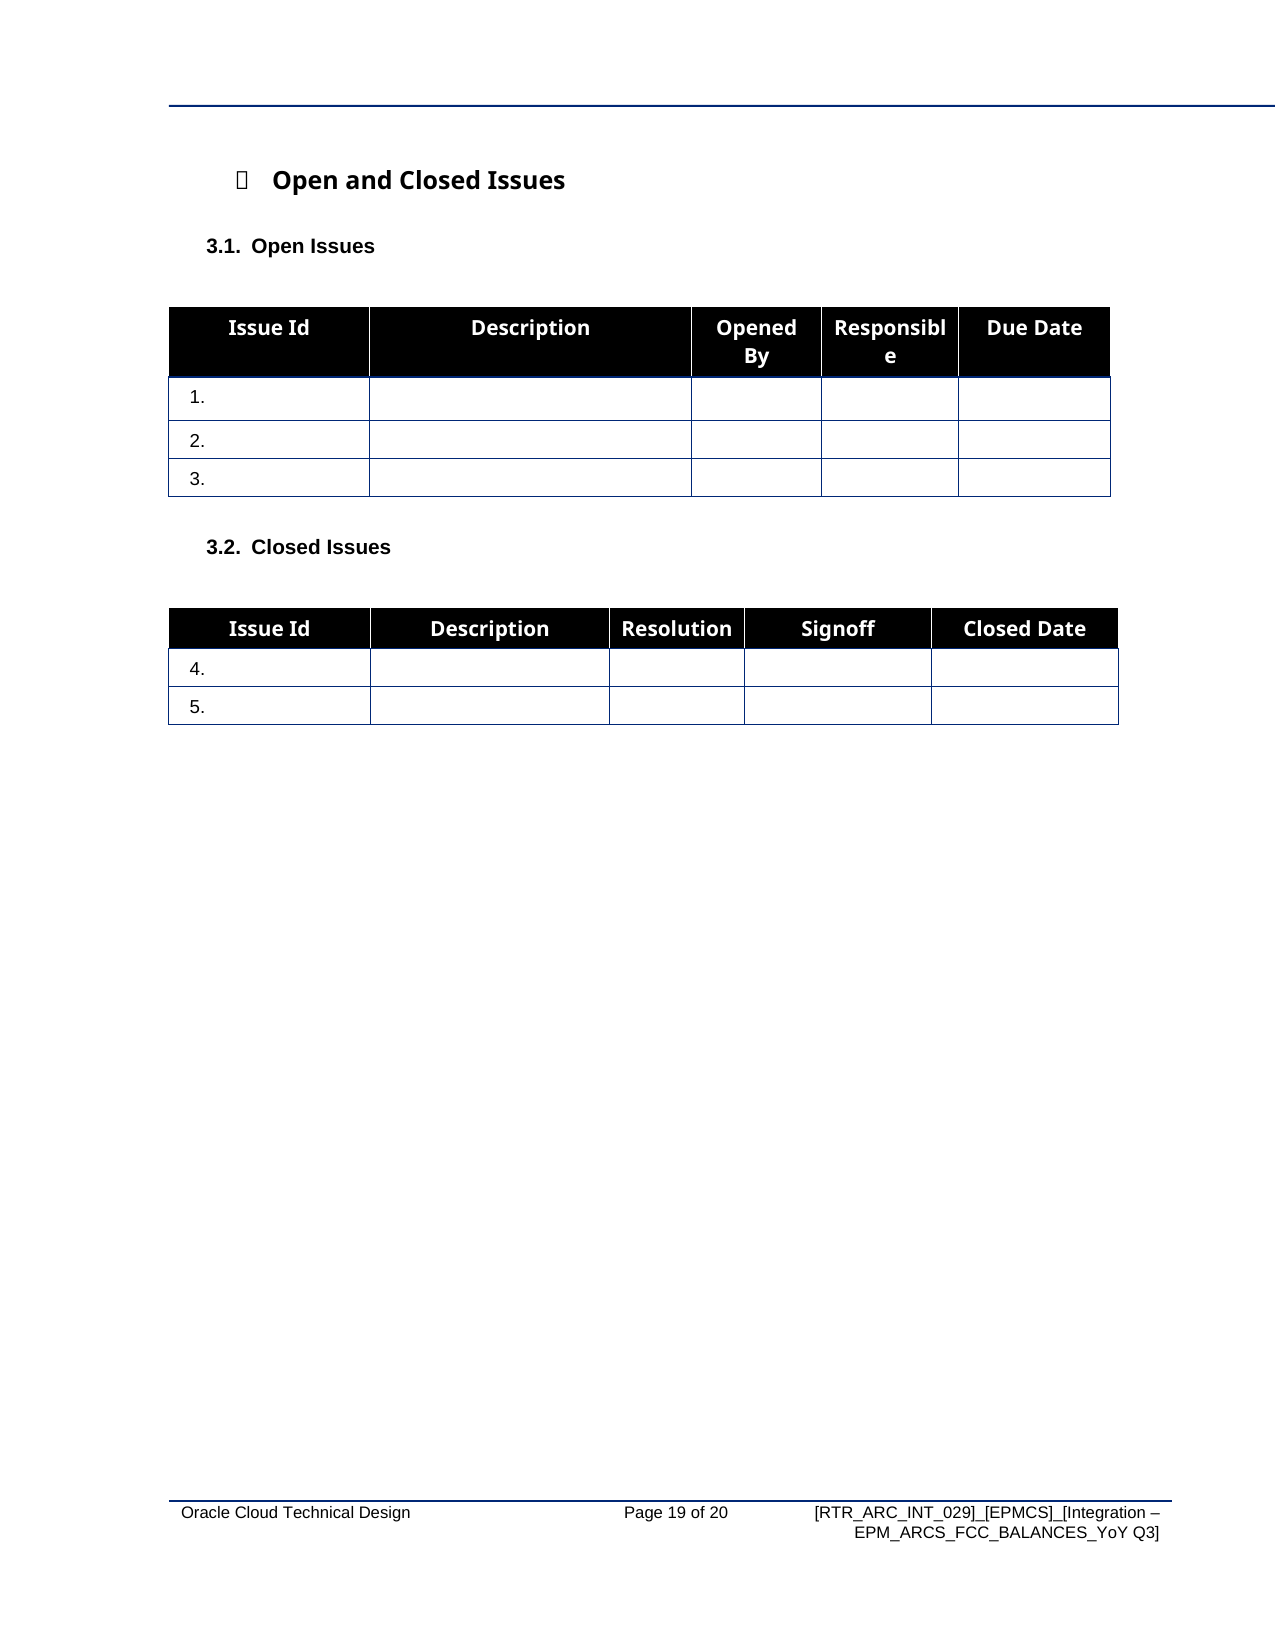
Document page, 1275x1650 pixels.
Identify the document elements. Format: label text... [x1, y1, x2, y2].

table_header Description [370, 307, 691, 376]
table_header Due Date [959, 307, 1110, 376]
table_header Closed Date [932, 608, 1118, 648]
table_header Signoff [745, 608, 931, 648]
table_cell [169, 378, 369, 420]
table_cell [370, 378, 691, 420]
table_cell [745, 687, 931, 724]
table_header Resolution [610, 608, 744, 648]
subtitle Open and Closed Issues [234, 162, 1125, 197]
table_cell [822, 378, 958, 420]
subtitle Open Issues [206, 234, 1125, 258]
table_header Issue Id [169, 608, 370, 648]
table_cell [932, 649, 1118, 686]
table_cell [932, 687, 1118, 724]
table_cell [371, 649, 609, 686]
table_cell [610, 687, 744, 724]
table_cell [370, 421, 691, 458]
table_cell [169, 687, 370, 724]
table_header Issue Id [169, 307, 369, 376]
table_cell [959, 421, 1110, 458]
table_cell [959, 459, 1110, 496]
table_cell [169, 421, 369, 458]
table_cell [959, 378, 1110, 420]
table_cell [371, 687, 609, 724]
table_cell [169, 459, 369, 496]
table_cell [692, 378, 821, 420]
table_cell [169, 649, 370, 686]
table_header Description [371, 608, 609, 648]
table_cell [692, 421, 821, 458]
subtitle Closed Issues [206, 534, 1125, 558]
table_cell [370, 459, 691, 496]
table_cell [692, 459, 821, 496]
table_cell [745, 649, 931, 686]
table_header Responsible [822, 307, 958, 376]
table_header Opened By [692, 307, 821, 376]
table_cell [610, 649, 744, 686]
table_cell [822, 421, 958, 458]
table_cell [822, 459, 958, 496]
